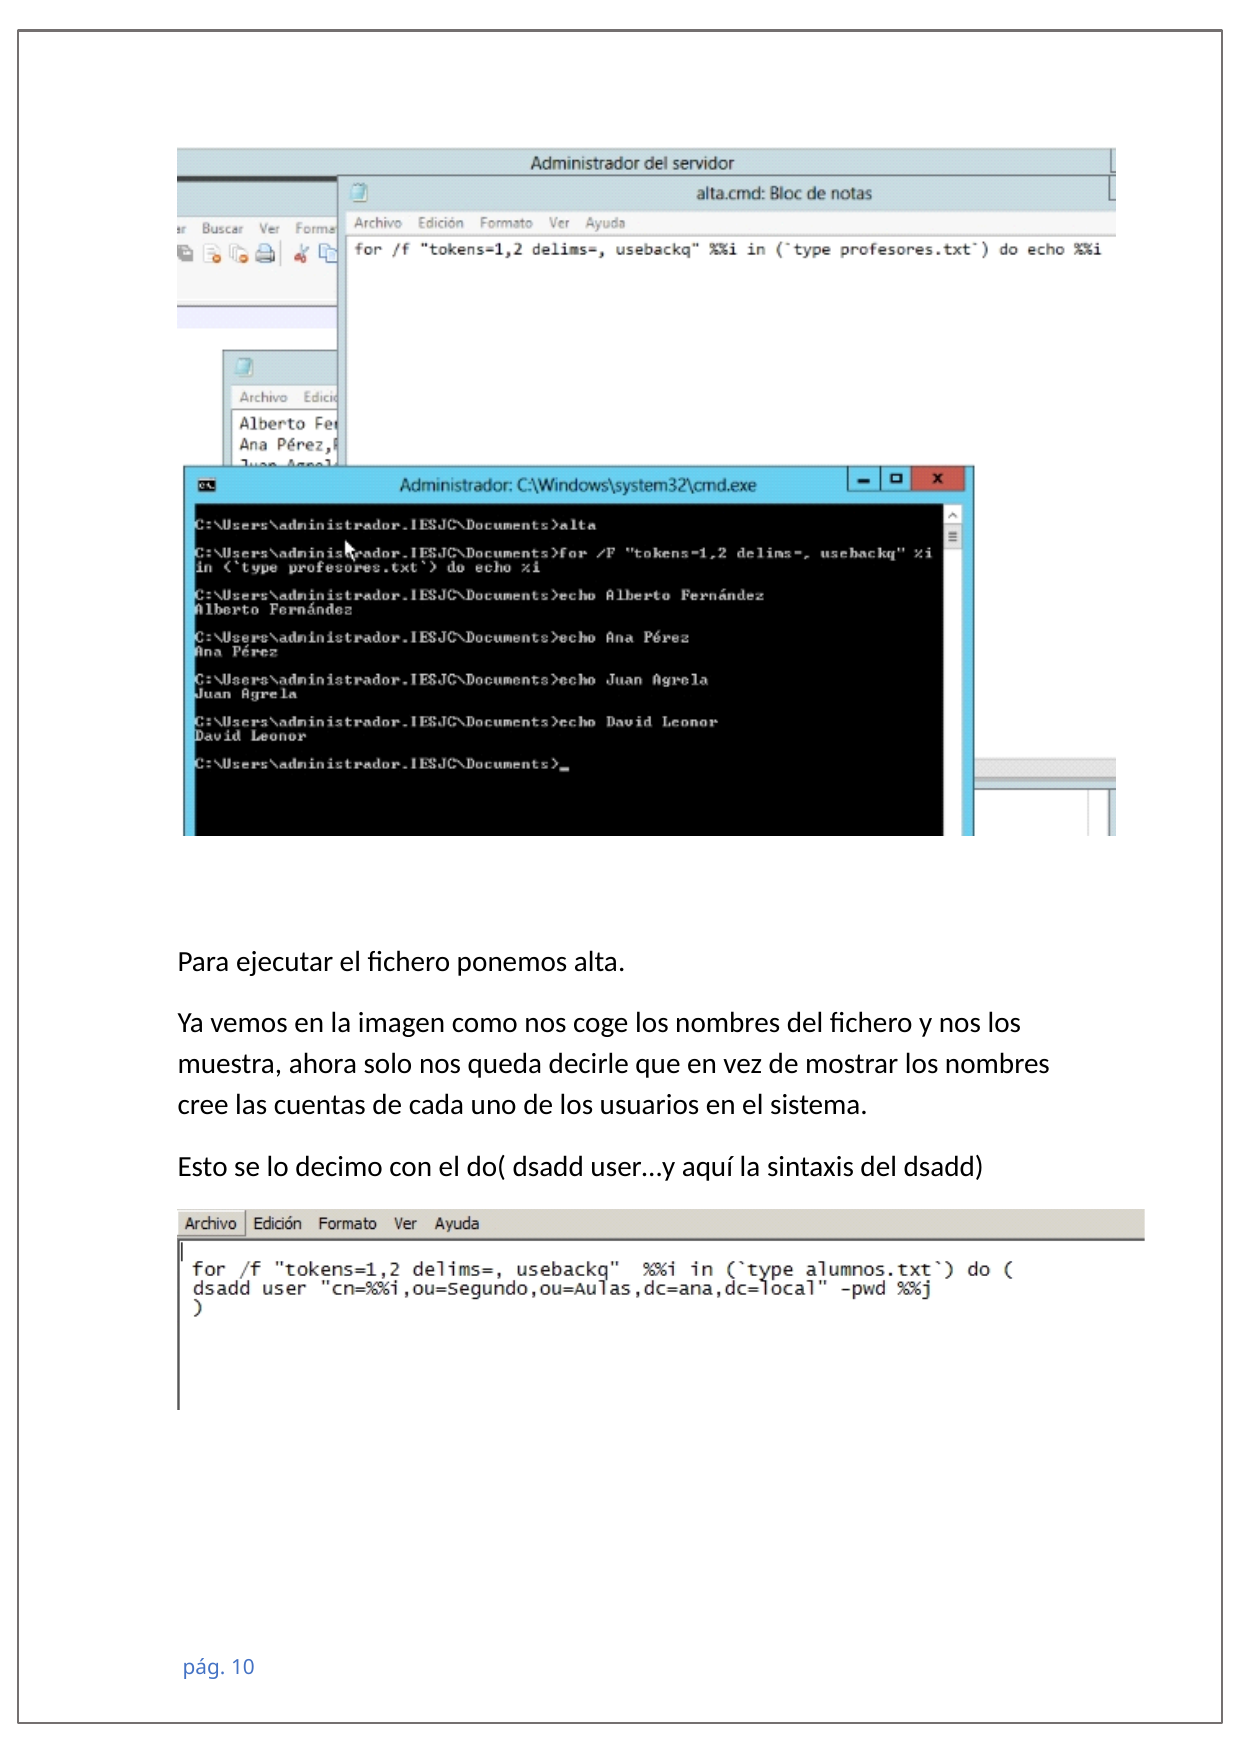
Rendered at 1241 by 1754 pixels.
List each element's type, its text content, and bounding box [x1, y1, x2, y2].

text Esto se lo decimo con el do( dsadd user…y aquí la sintaxis del dsadd) [177, 1148, 1063, 1184]
text Ya vemos en la imagen como nos coge los nombres del fichero y nos los muestra, ahora solo nos queda decirle que en vez de mostrar los nombres cree las cuentas de cada uno de los usuarios en el sistema. [177, 1004, 1063, 1122]
picture [177, 147, 1116, 836]
text Para ejecutar el fichero ponemos alta. [177, 943, 1063, 978]
picture [177, 1209, 1145, 1410]
